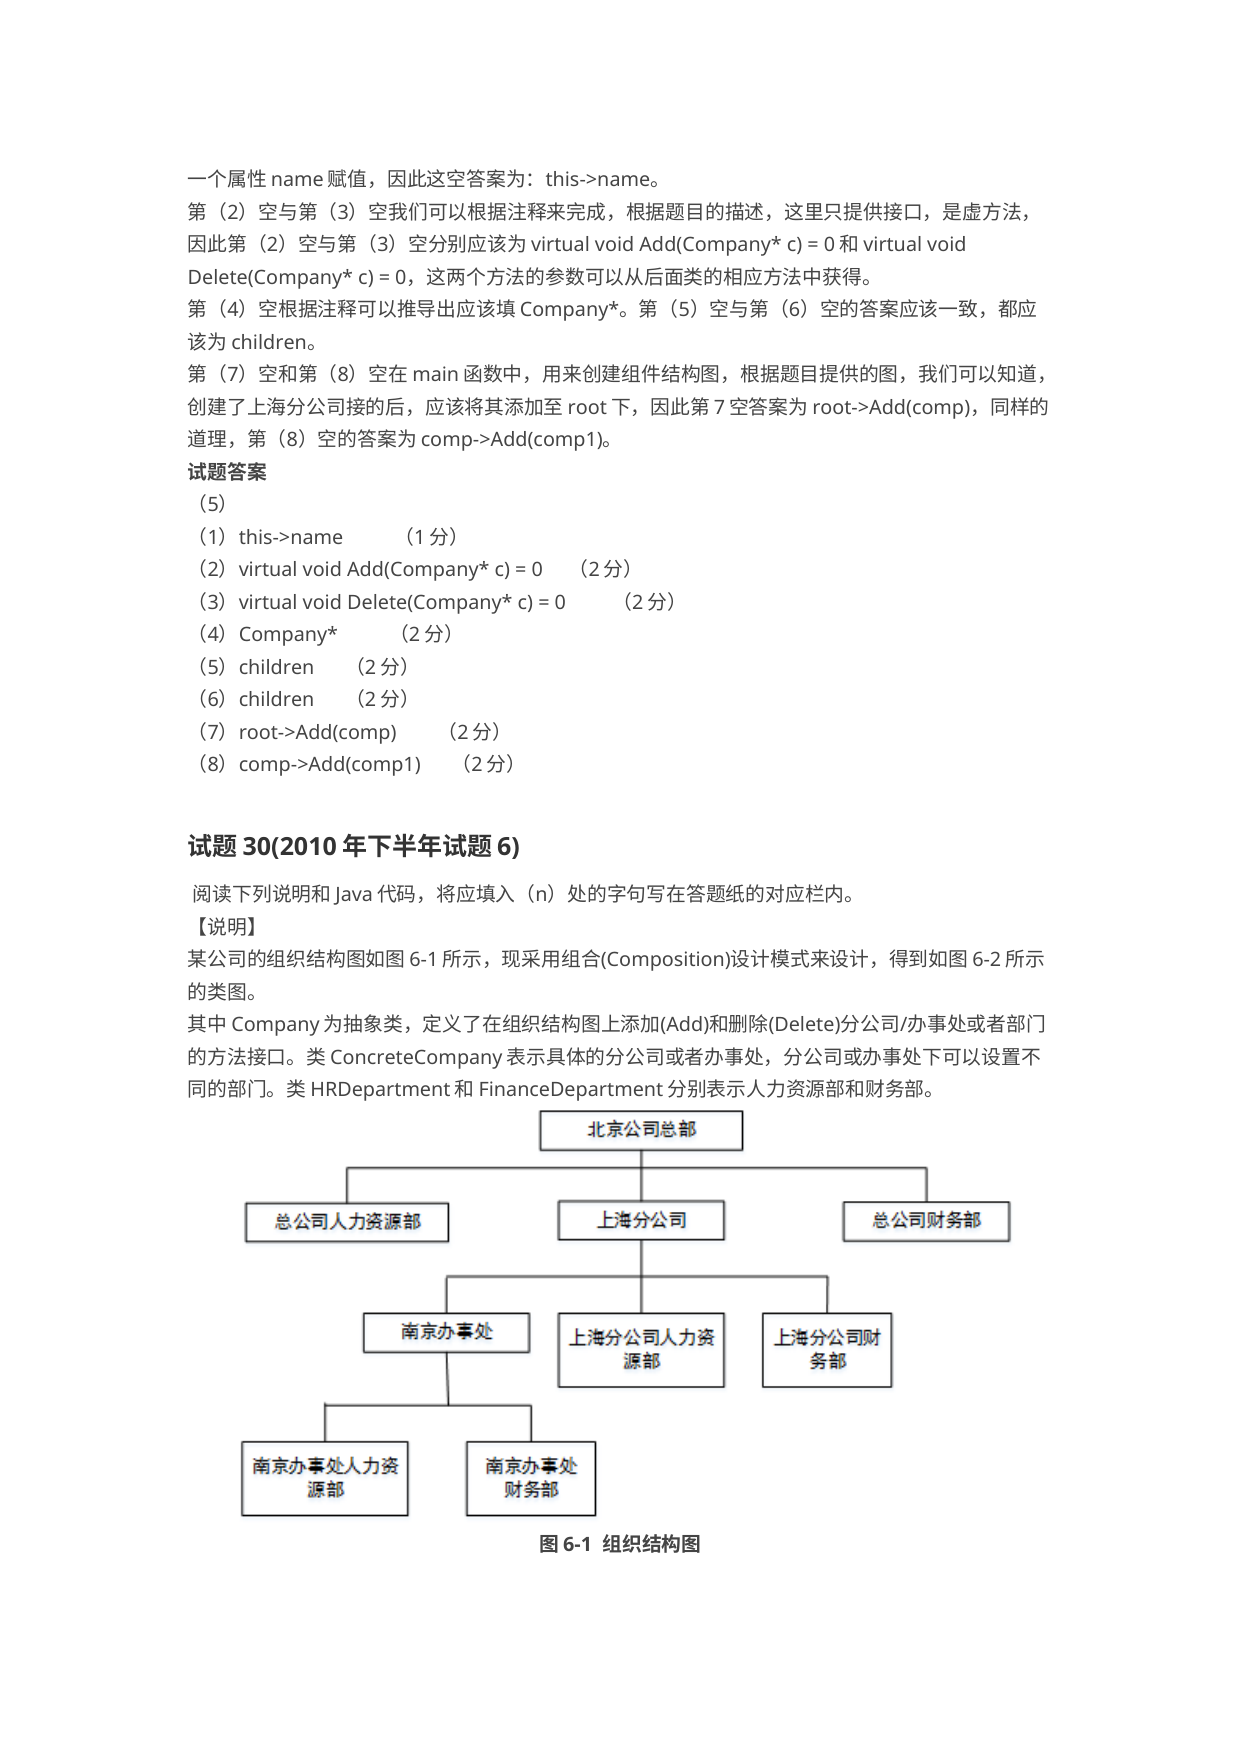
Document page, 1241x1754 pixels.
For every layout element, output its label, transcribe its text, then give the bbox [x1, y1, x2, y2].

text （1）this->name （1分） （2）virtual void Add(Company* c) = 0 （2分） （3）virtual void Delete(Company* c) = 0 （2分） （4）Company* （2分） （5）children （2分） （6）children （2分） （7）root->Add(comp) （2分） （8）comp->Add(comp1) （2分） [187, 519, 1053, 779]
picture [196, 1106, 1044, 1526]
text 【说明】 某公司的组织结构图如图6-1所示，现采用组合(Composition)设计模式来设计，得到如图6-2所示的类图。 其中Company为抽象类，定义了在组织结构图上添加(Add)和删除(Delete)分公司/办事处或者部门的方法接口。类ConcreteCompany表示具体的分公司或者办事处，分公司或办事处下可以设置不同的部门。类HRDepartment和FinanceDepartment分别表示人力资源部和财务部。 [187, 909, 1053, 1104]
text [187, 162, 1053, 454]
subtitle 试题30(2010年下半年试题6) [187, 812, 1053, 877]
text 阅读下列说明和Java代码，将应填入（n）处的字句写在答题纸的对应栏内。 [187, 877, 1053, 909]
text （5） [187, 487, 1053, 519]
text 试题答案 [187, 454, 1053, 487]
